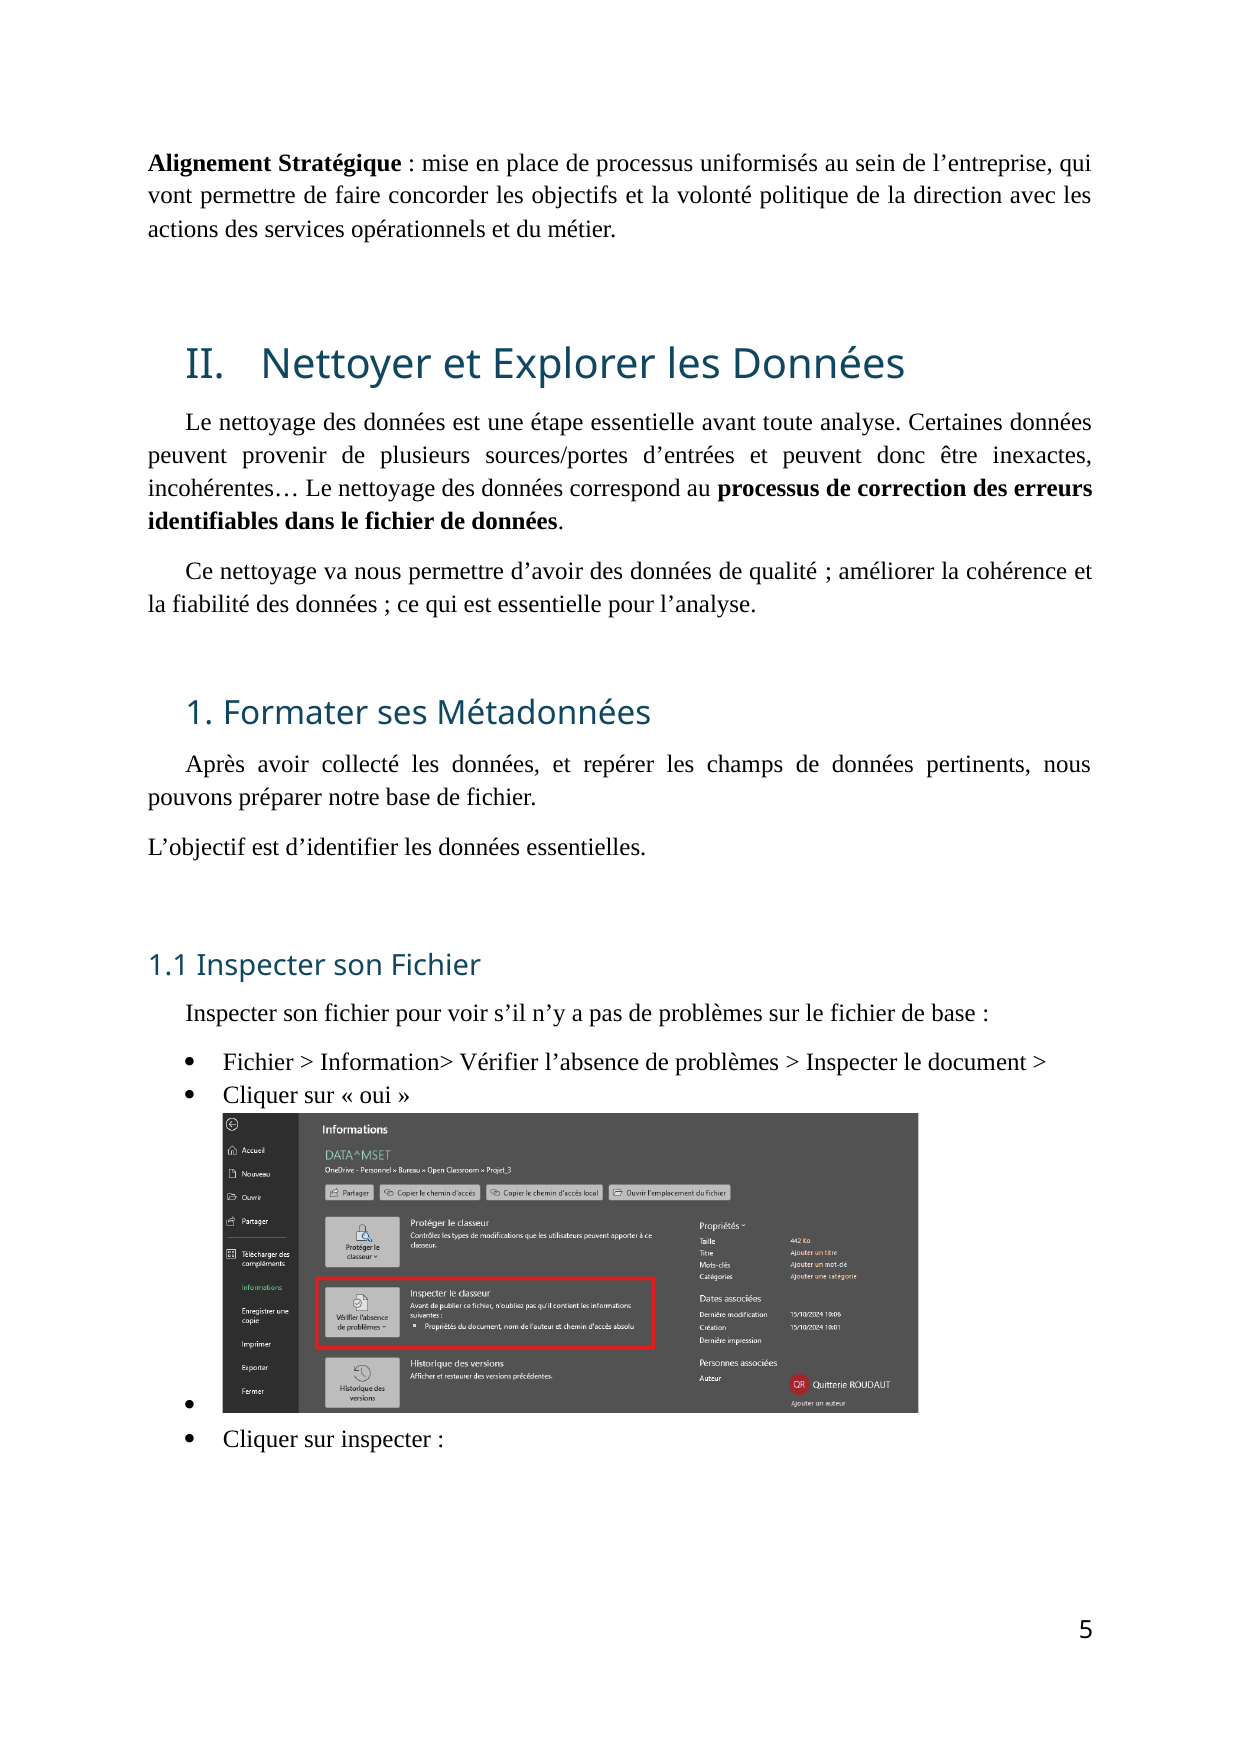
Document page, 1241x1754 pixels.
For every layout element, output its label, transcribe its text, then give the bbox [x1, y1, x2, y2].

subtitle 1.1 Inspecter son Fichier [148, 944, 1093, 983]
text Alignement Stratégique : mise en place de processus uniformisés au sein de l’entreprise, qui vont permettre de faire concorder les objectifs et la volonté politique de la direction avec les actions des services opérationnels et du métier. [148, 148, 1093, 242]
text Le nettoyage des données est une étape essentielle avant toute analyse. Certaines données peuvent provenir de plusieurs sources/portes d’entrées et peuvent donc être inexactes, incohérentes… Le nettoyage des données correspond au processus de correction des erreurs identifiables dans le fichier de données. [148, 407, 1093, 535]
text Ce nettoyage va nous permettre d’avoir des données de qualité ; améliorer la cohérence et la fiabilité des données ; ce qui est essentielle pour l’analyse. [148, 556, 1093, 618]
list Cliquer sur « oui » [185, 1080, 1093, 1109]
text Après avoir collecté les données, et repérer les champs de données pertinents, nous pouvons préparer notre base de fichier. [148, 749, 1093, 811]
text Inspecter son fichier pour voir s’il n’y a pas de problèmes sur le fichier de base : [185, 998, 1093, 1026]
subtitle Formater ses Métadonnées [185, 688, 1093, 734]
list Fichier > Information> Vérifier l’absence de problèmes > Inspecter le document > [185, 1047, 1093, 1076]
picture [222, 1113, 919, 1413]
subtitle Nettoyer et Explorer les Données [185, 334, 1093, 391]
text L’objectif est d’identifier les données essentielles. [148, 832, 1093, 861]
list Cliquer sur inspecter : [185, 1424, 1093, 1452]
